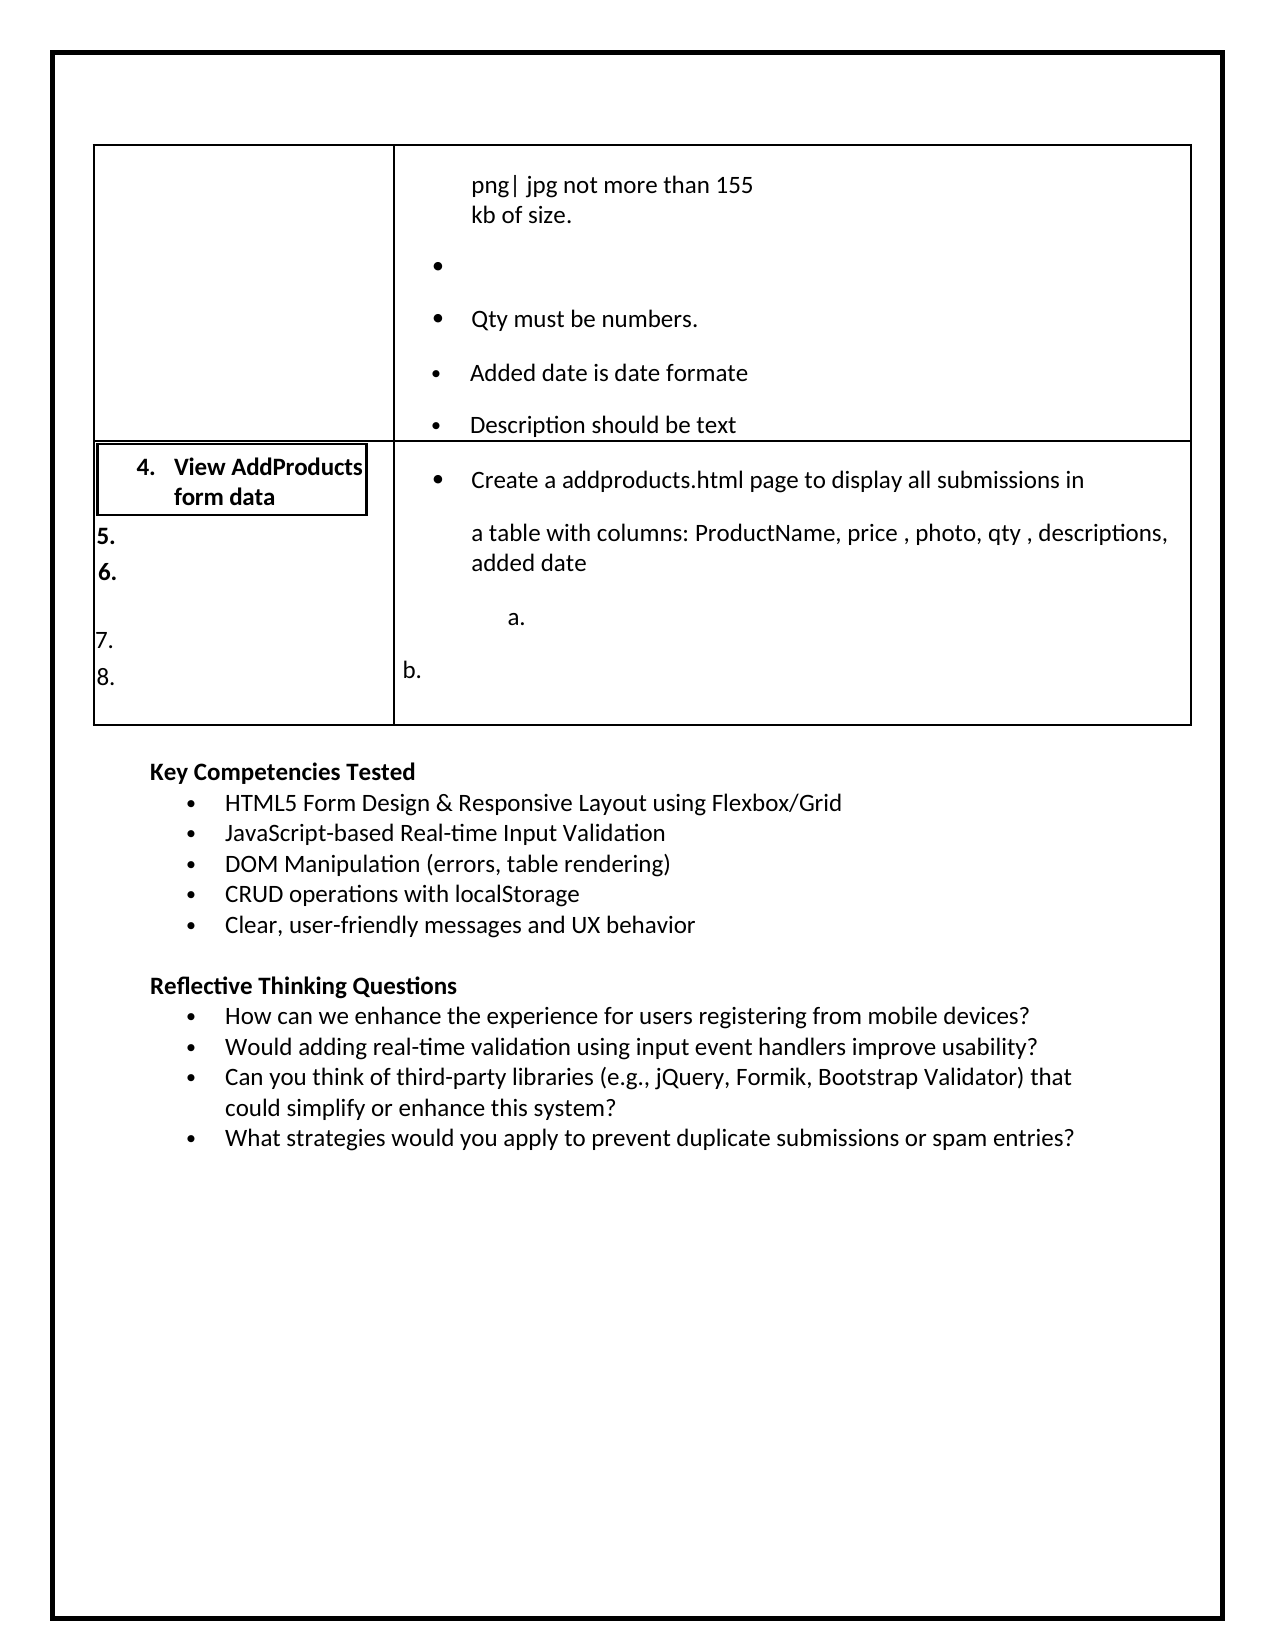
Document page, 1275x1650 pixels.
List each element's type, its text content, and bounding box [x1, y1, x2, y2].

subtitle JavaScript-based Real-time Input Validation [187, 817, 1125, 848]
subtitle CRUD operations with localStorage [187, 878, 1125, 909]
table_cell [95, 146, 393, 439]
subtitle DOM Manipulation (errors, table rendering) [187, 848, 1125, 878]
subtitle Reflective Thinking Questions [150, 970, 1125, 1000]
subtitle Clear, user-friendly messages and UX behavior [187, 909, 1125, 939]
subtitle Key Competencies Tested [150, 756, 1125, 787]
subtitle HTML5 Form Design & Responsive Layout using Flexbox/Grid [187, 787, 1125, 817]
subtitle Would adding real-time validation using input event handlers improve usability? [187, 1031, 1125, 1061]
table_cell [95, 442, 393, 723]
subtitle What strategies would you apply to prevent duplicate submissions or spam entries? [187, 1122, 1125, 1153]
subtitle How can we enhance the experience for users registering from mobile devices? [187, 1000, 1125, 1031]
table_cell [395, 146, 1190, 439]
subtitle Can you think of third-party libraries (e.g., jQuery, Formik, Bootstrap Validator) that could simplify or enhance this system? [187, 1061, 1125, 1122]
table_cell [395, 442, 1190, 723]
